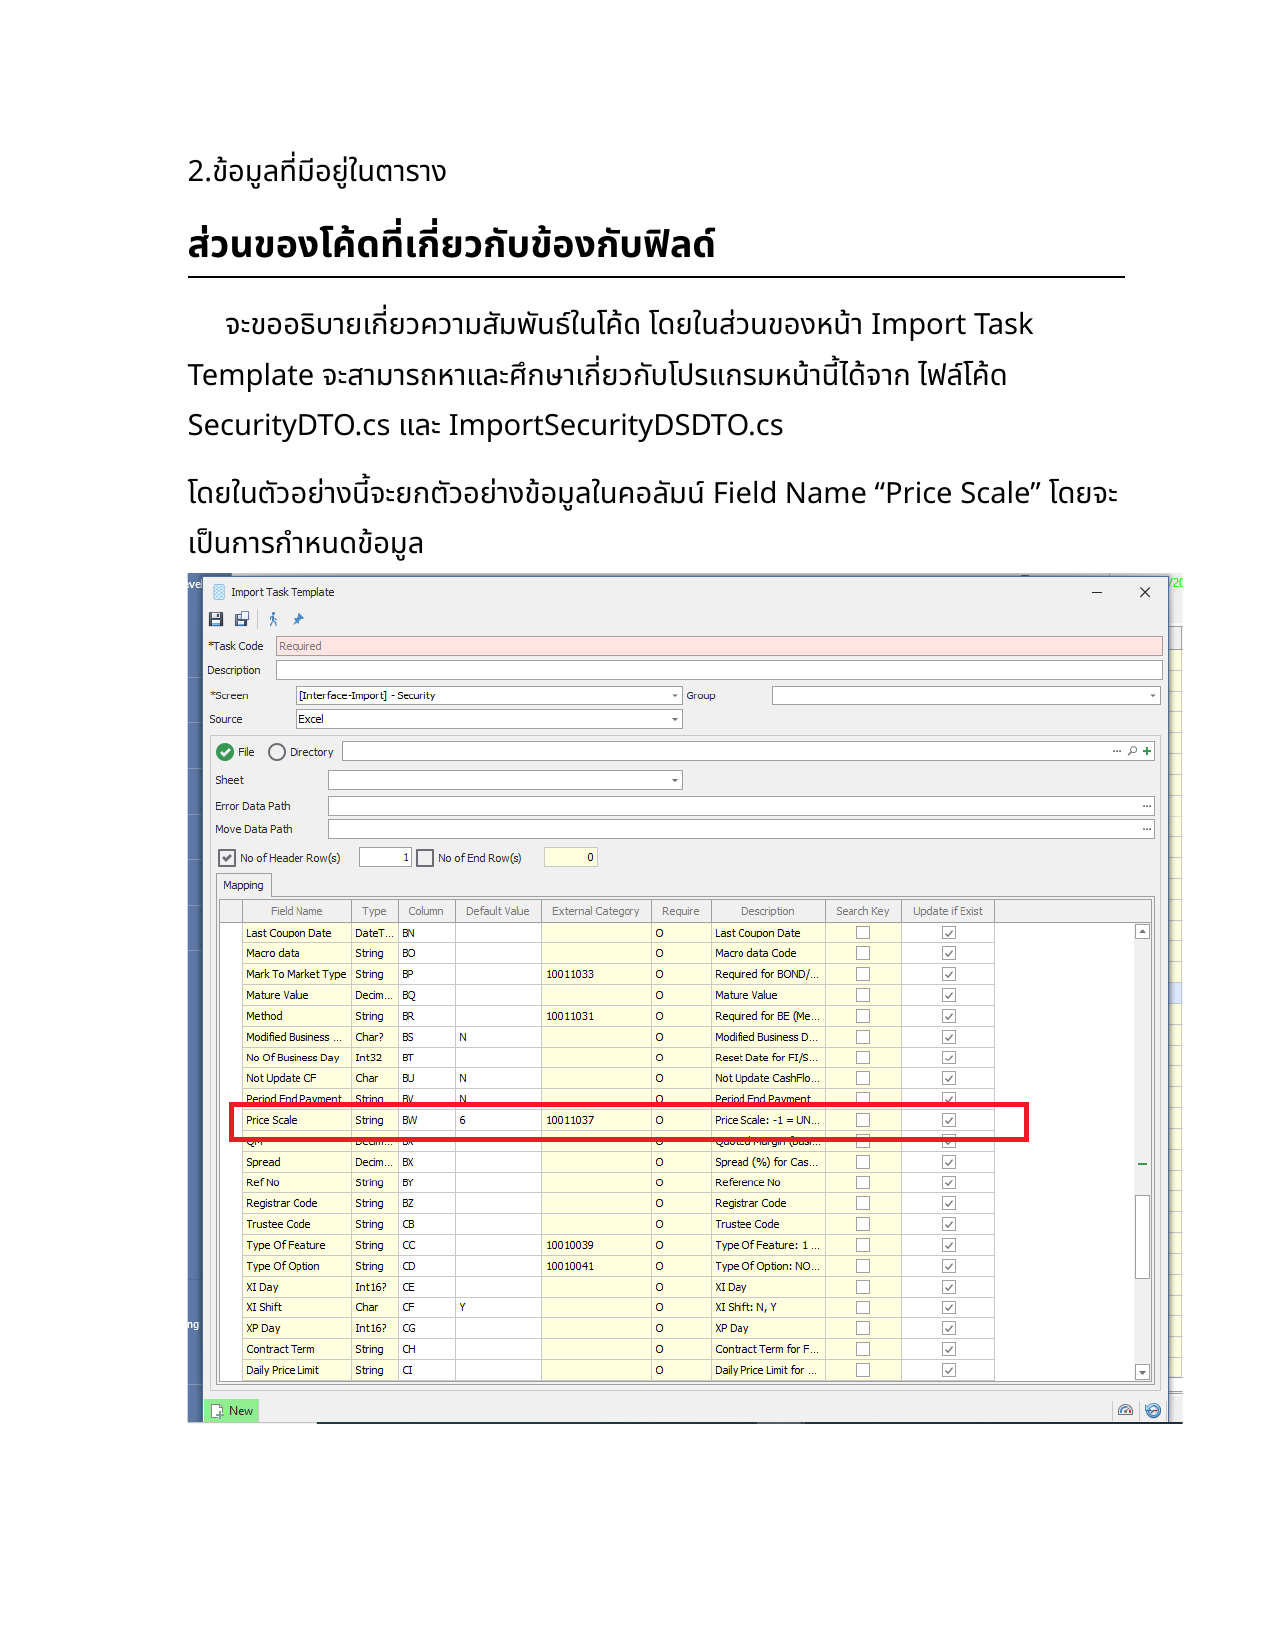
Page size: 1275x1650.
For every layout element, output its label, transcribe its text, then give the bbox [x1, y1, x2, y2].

text ส่วนของโค้ดที่เกี่ยวกับข้องกับฟิลด์ [187, 217, 1125, 278]
text จะขออธิบายเกี่ยวความสัมพันธ์ในโค้ด โดยในส่วนของหน้า Import Task Template จะสามารถหาและศึกษาเกี่ยวกับโปรแกรมหน้านี้ได้จาก ไฟล์โค้ด SecurityDTO.cs และ ImportSecurityDSDTO.cs [187, 303, 1125, 449]
text โดยในตัวอย่างนี้จะยกตัวอย่างข้อมูลในคอลัมน์ Field Name “Price Scale” โดยจะเป็นการกำหนดข้อมูล [187, 472, 1125, 573]
text 2.ข้อมูลที่มีอยู่ในตาราง [187, 150, 1125, 194]
picture [187, 573, 1183, 1424]
